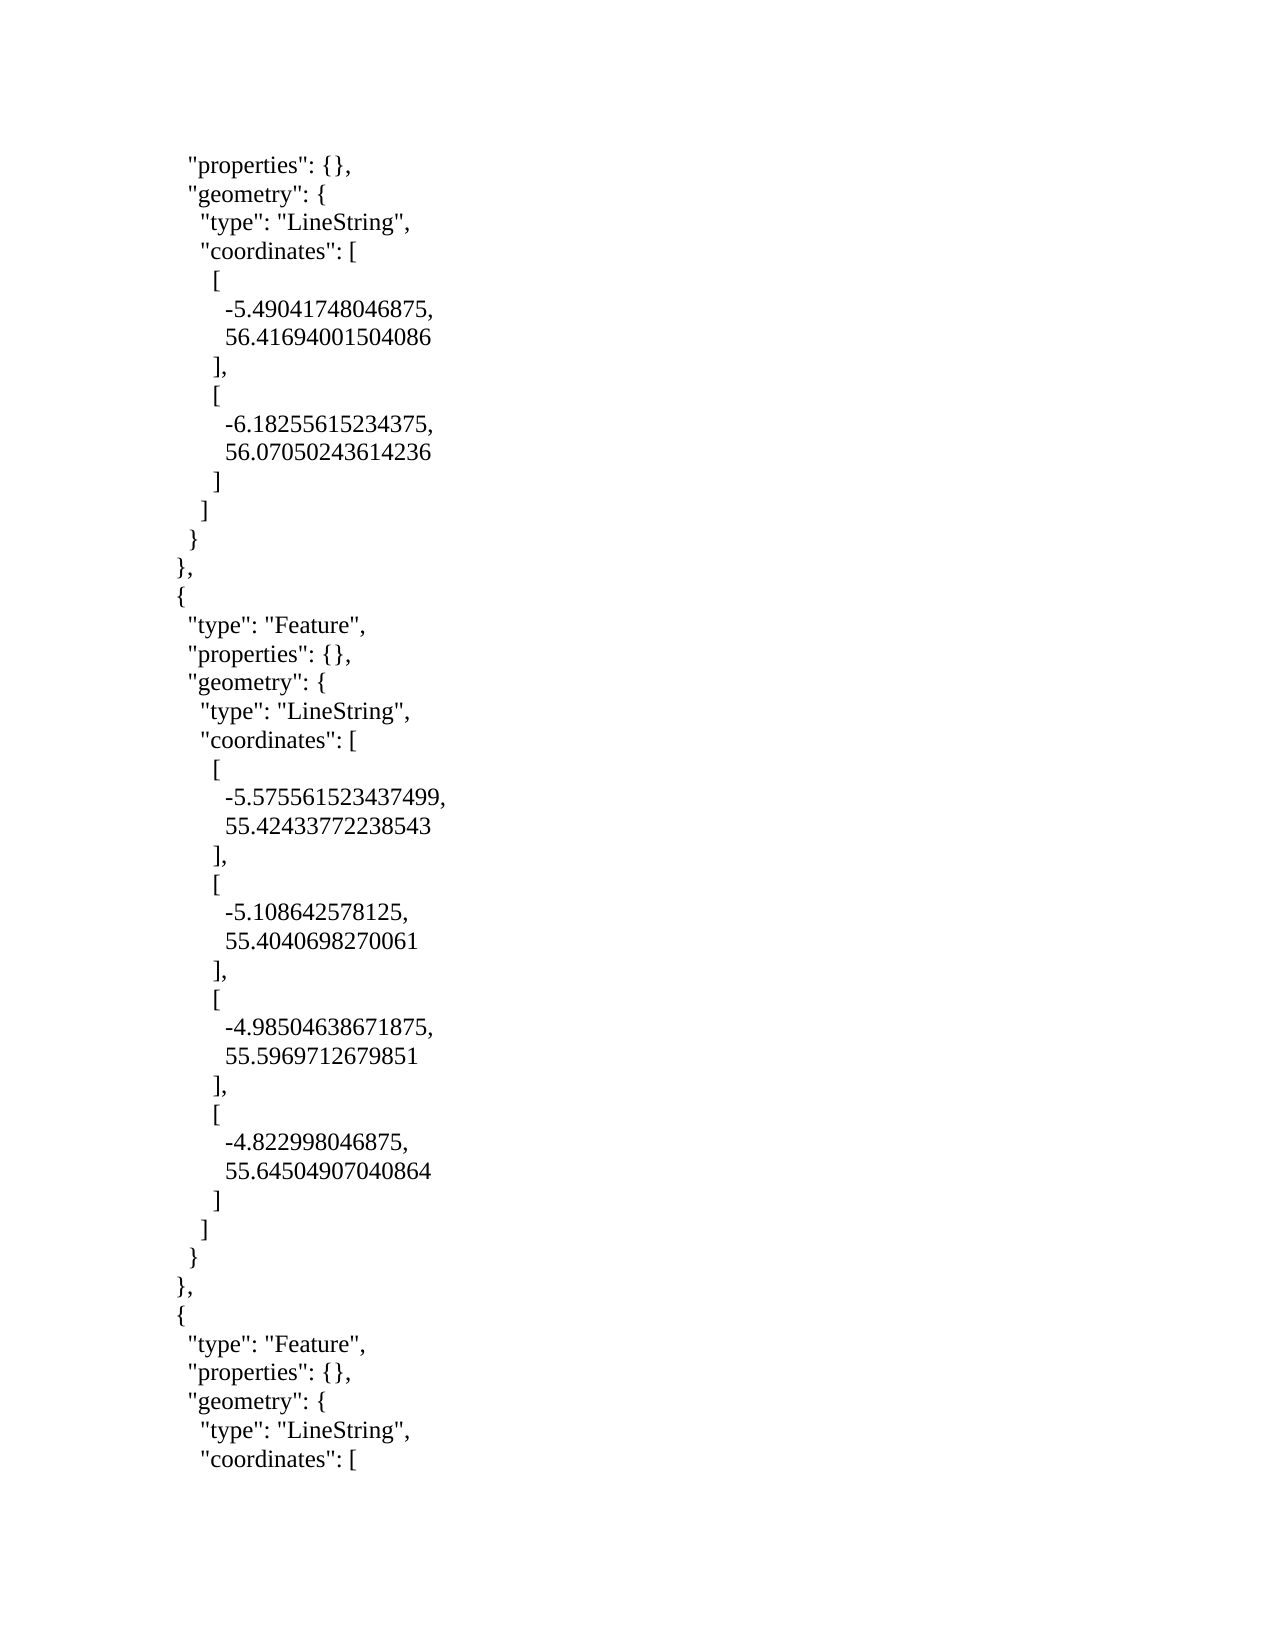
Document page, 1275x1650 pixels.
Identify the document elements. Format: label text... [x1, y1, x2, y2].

text { [150, 581, 1125, 610]
text -6.18255615234375, [150, 409, 1125, 437]
text [ [150, 869, 1125, 897]
text "type": "LineString", [150, 696, 1125, 725]
text } [150, 1242, 1125, 1271]
text }, [150, 552, 1125, 581]
text "type": "Feature", [150, 610, 1125, 639]
text ], [150, 1070, 1125, 1099]
text "geometry": { [150, 667, 1125, 696]
text [ [150, 265, 1125, 294]
text } [150, 524, 1125, 552]
text [ [150, 380, 1125, 409]
text [ [150, 1099, 1125, 1127]
text ], [150, 351, 1125, 380]
text "properties": {}, [150, 150, 1125, 179]
text 55.5969712679851 [150, 1041, 1125, 1070]
text 55.4040698270061 [150, 926, 1125, 955]
text ] [150, 1214, 1125, 1242]
text 56.41694001504086 [150, 322, 1125, 351]
text -5.575561523437499, [150, 782, 1125, 811]
text }, [150, 1271, 1125, 1300]
text "type": "LineString", [150, 1415, 1125, 1444]
text 56.07050243614236 [150, 437, 1125, 466]
text [ [150, 984, 1125, 1012]
text "geometry": { [150, 1386, 1125, 1415]
text "coordinates": [ [150, 236, 1125, 265]
text [ [150, 754, 1125, 782]
text -5.108642578125, [150, 897, 1125, 926]
text 55.64504907040864 [150, 1156, 1125, 1185]
text -4.822998046875, [150, 1127, 1125, 1156]
text ] [150, 495, 1125, 524]
text { [150, 1300, 1125, 1329]
text "properties": {}, [150, 1357, 1125, 1386]
text "type": "Feature", [150, 1329, 1125, 1357]
text 55.42433772238543 [150, 811, 1125, 840]
text ], [150, 955, 1125, 984]
text ] [150, 1185, 1125, 1214]
text ] [150, 466, 1125, 495]
text ], [150, 840, 1125, 869]
text "properties": {}, [150, 639, 1125, 667]
text "coordinates": [ [150, 1444, 1125, 1472]
text "coordinates": [ [150, 725, 1125, 754]
text -4.98504638671875, [150, 1012, 1125, 1041]
text "type": "LineString", [150, 207, 1125, 236]
text -5.49041748046875, [150, 294, 1125, 322]
text "geometry": { [150, 179, 1125, 207]
